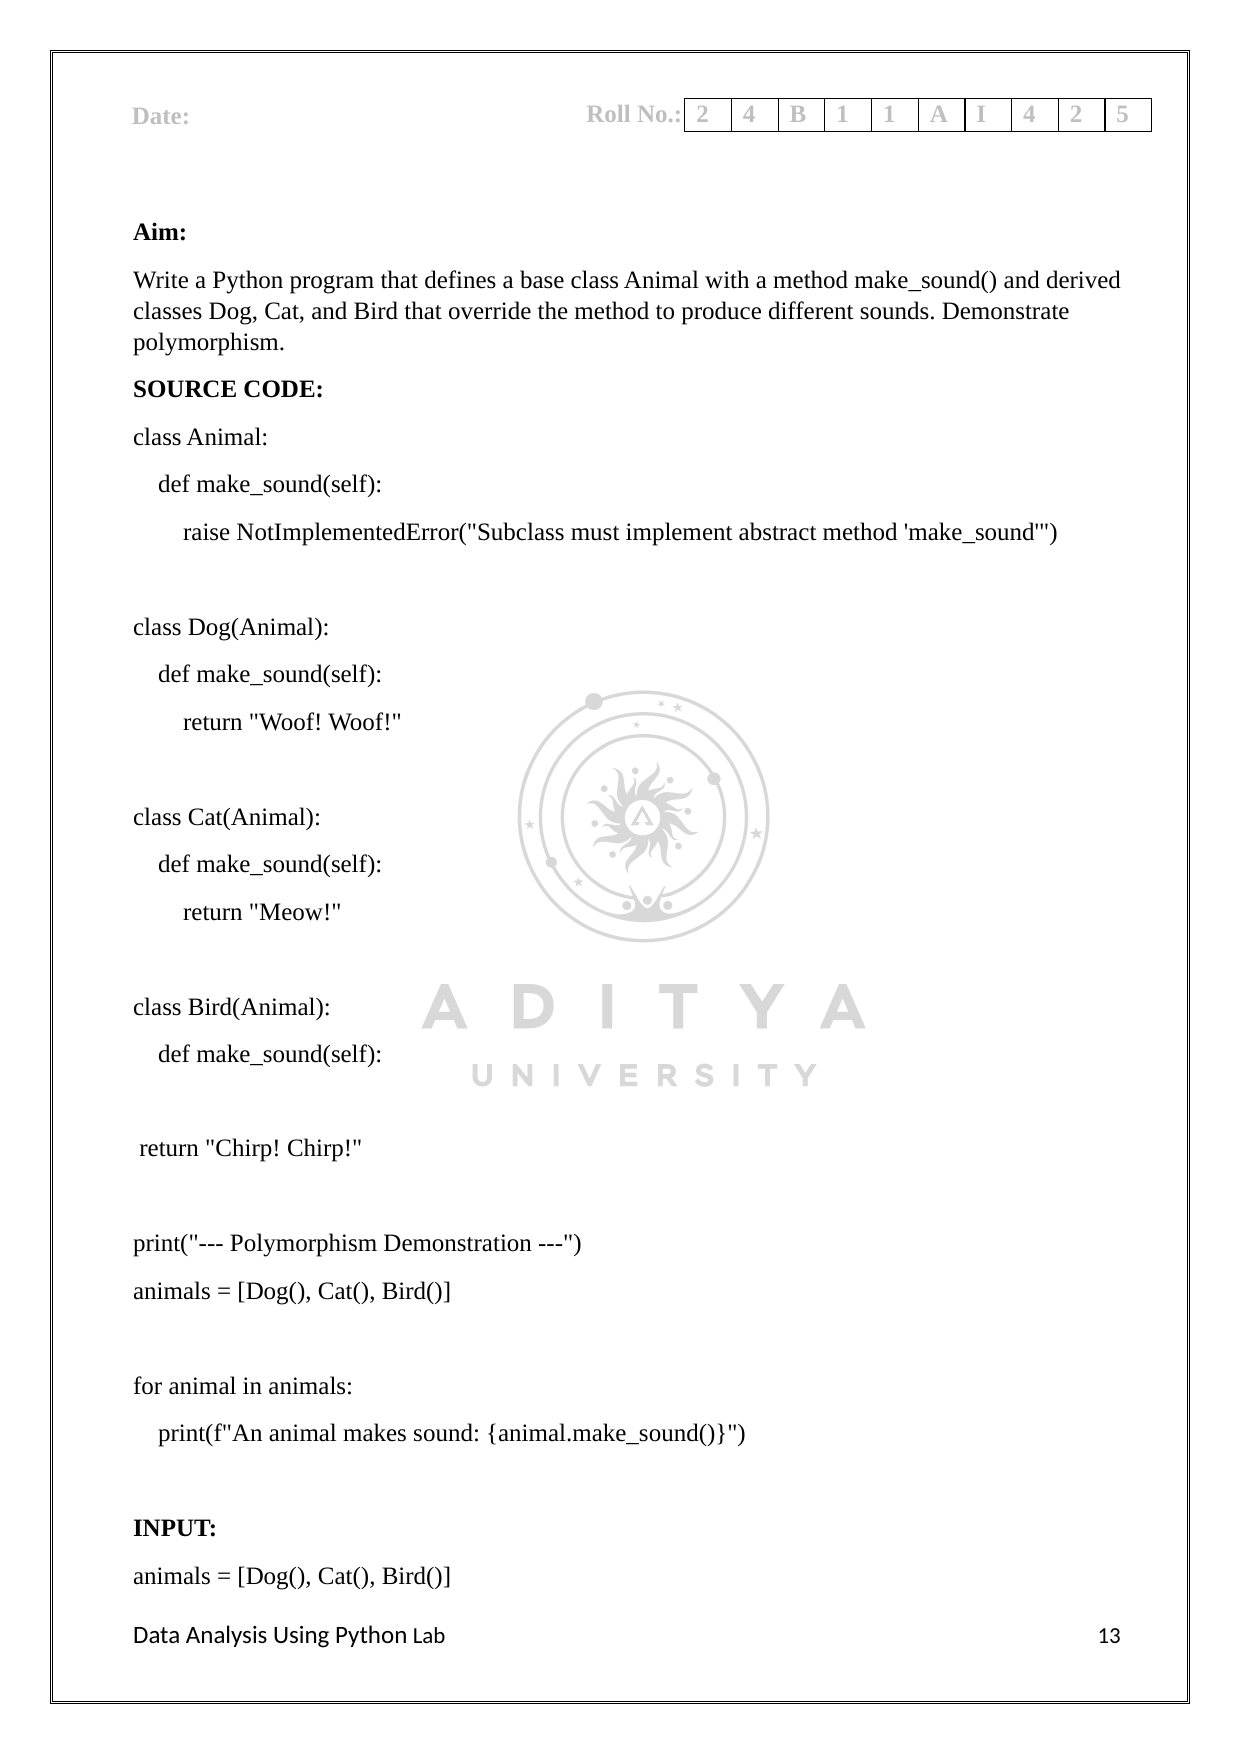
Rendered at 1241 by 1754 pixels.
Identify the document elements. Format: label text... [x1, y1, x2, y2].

text class Bird(Animal): [133, 992, 1152, 1021]
text SOURCE CODE: [133, 374, 1152, 403]
text print("--- Polymorphism Demonstration ---") [133, 1228, 1152, 1257]
text print(f"An animal makes sound: {animal.make_sound()}") [133, 1418, 1152, 1447]
text def make_sound(self): [133, 469, 1152, 498]
text INPUT: [133, 1513, 1152, 1542]
text for animal in animals: [133, 1371, 1152, 1400]
text return "Chirp! Chirp!" [133, 1133, 1152, 1162]
text animals = [Dog(), Cat(), Bird()] [133, 1561, 1152, 1590]
text return "Woof! Woof!" [133, 707, 1152, 736]
text def make_sound(self): [133, 849, 1152, 878]
text class Dog(Animal): [133, 612, 1152, 641]
text class Animal: [133, 422, 1152, 451]
text Write a Python program that defines a base class Animal with a method make_sound() and derived classes Dog, Cat, and Bird that override the method to produce different sounds. Demonstrate polymorphism. [133, 265, 1152, 356]
text return "Meow!" [133, 897, 1152, 926]
text Aim: [133, 217, 1152, 246]
text raise NotImplementedError("Subclass must implement abstract method 'make_sound'") [133, 517, 1152, 546]
text class Cat(Animal): [133, 802, 1152, 831]
text animals = [Dog(), Cat(), Bird()] [133, 1276, 1152, 1305]
text def make_sound(self): [133, 659, 1152, 688]
text def make_sound(self): [133, 1039, 1152, 1068]
